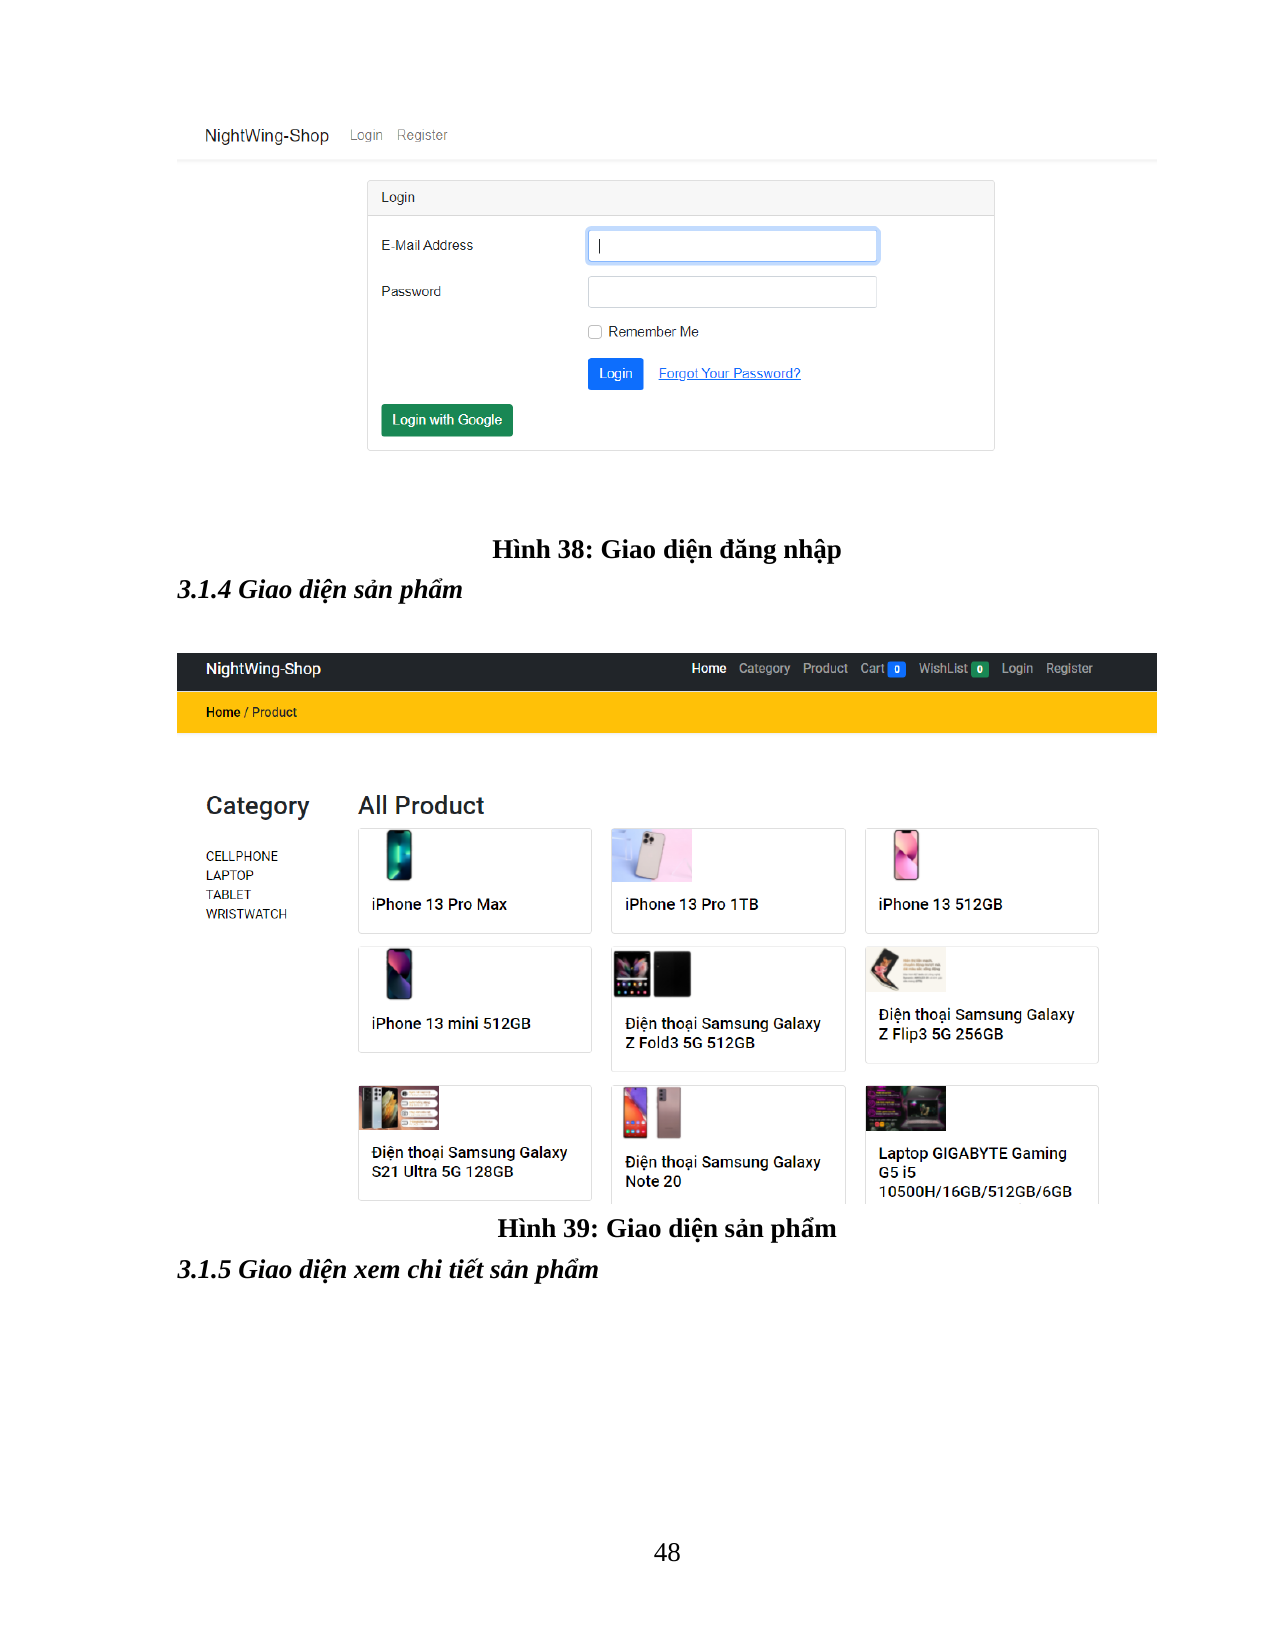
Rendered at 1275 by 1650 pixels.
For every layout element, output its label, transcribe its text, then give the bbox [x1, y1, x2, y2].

list 3.1.4 Giao diện sản phẩm [177, 573, 1157, 604]
list Hình 38: Giao diện đăng nhập [177, 533, 1157, 564]
picture [177, 118, 1157, 525]
picture [177, 653, 1157, 1204]
list Hình 39: Giao diện sản phẩm [177, 1212, 1157, 1244]
list 3.1.5 Giao diện xem chi tiết sản phẩm [177, 1253, 1157, 1284]
